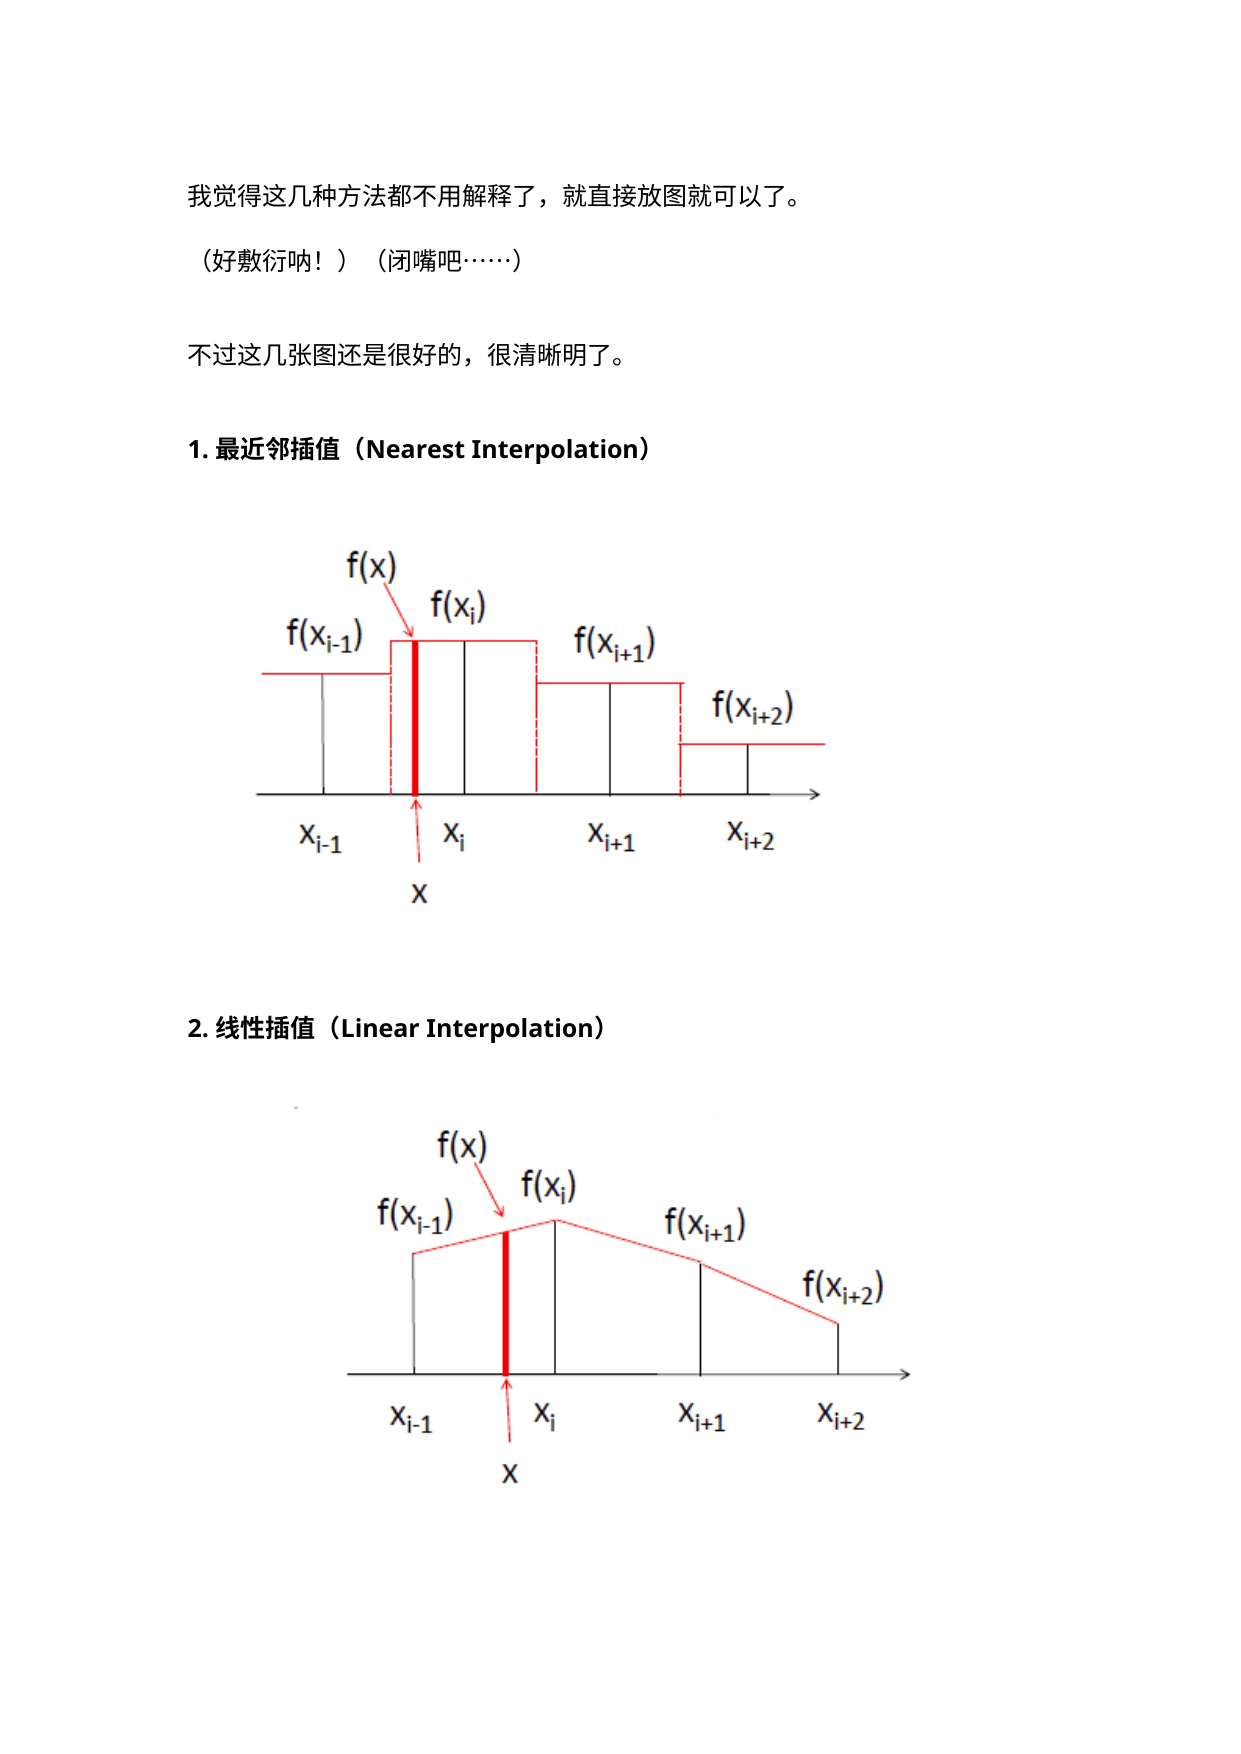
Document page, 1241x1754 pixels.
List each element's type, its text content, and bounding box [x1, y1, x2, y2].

picture [237, 1087, 958, 1513]
text 我觉得这几种方法都不用解释了，就直接放图就可以了。 （好敷衍呐！）（闭嘴吧……） [187, 162, 1053, 292]
picture [237, 509, 899, 933]
text 1. 最近邻插值（Nearest Interpolation） [187, 415, 1053, 480]
text 不过这几张图还是很好的，很清晰明了。 [187, 321, 1053, 386]
text 2. 线性插值（Linear Interpolation） [187, 994, 1053, 1059]
